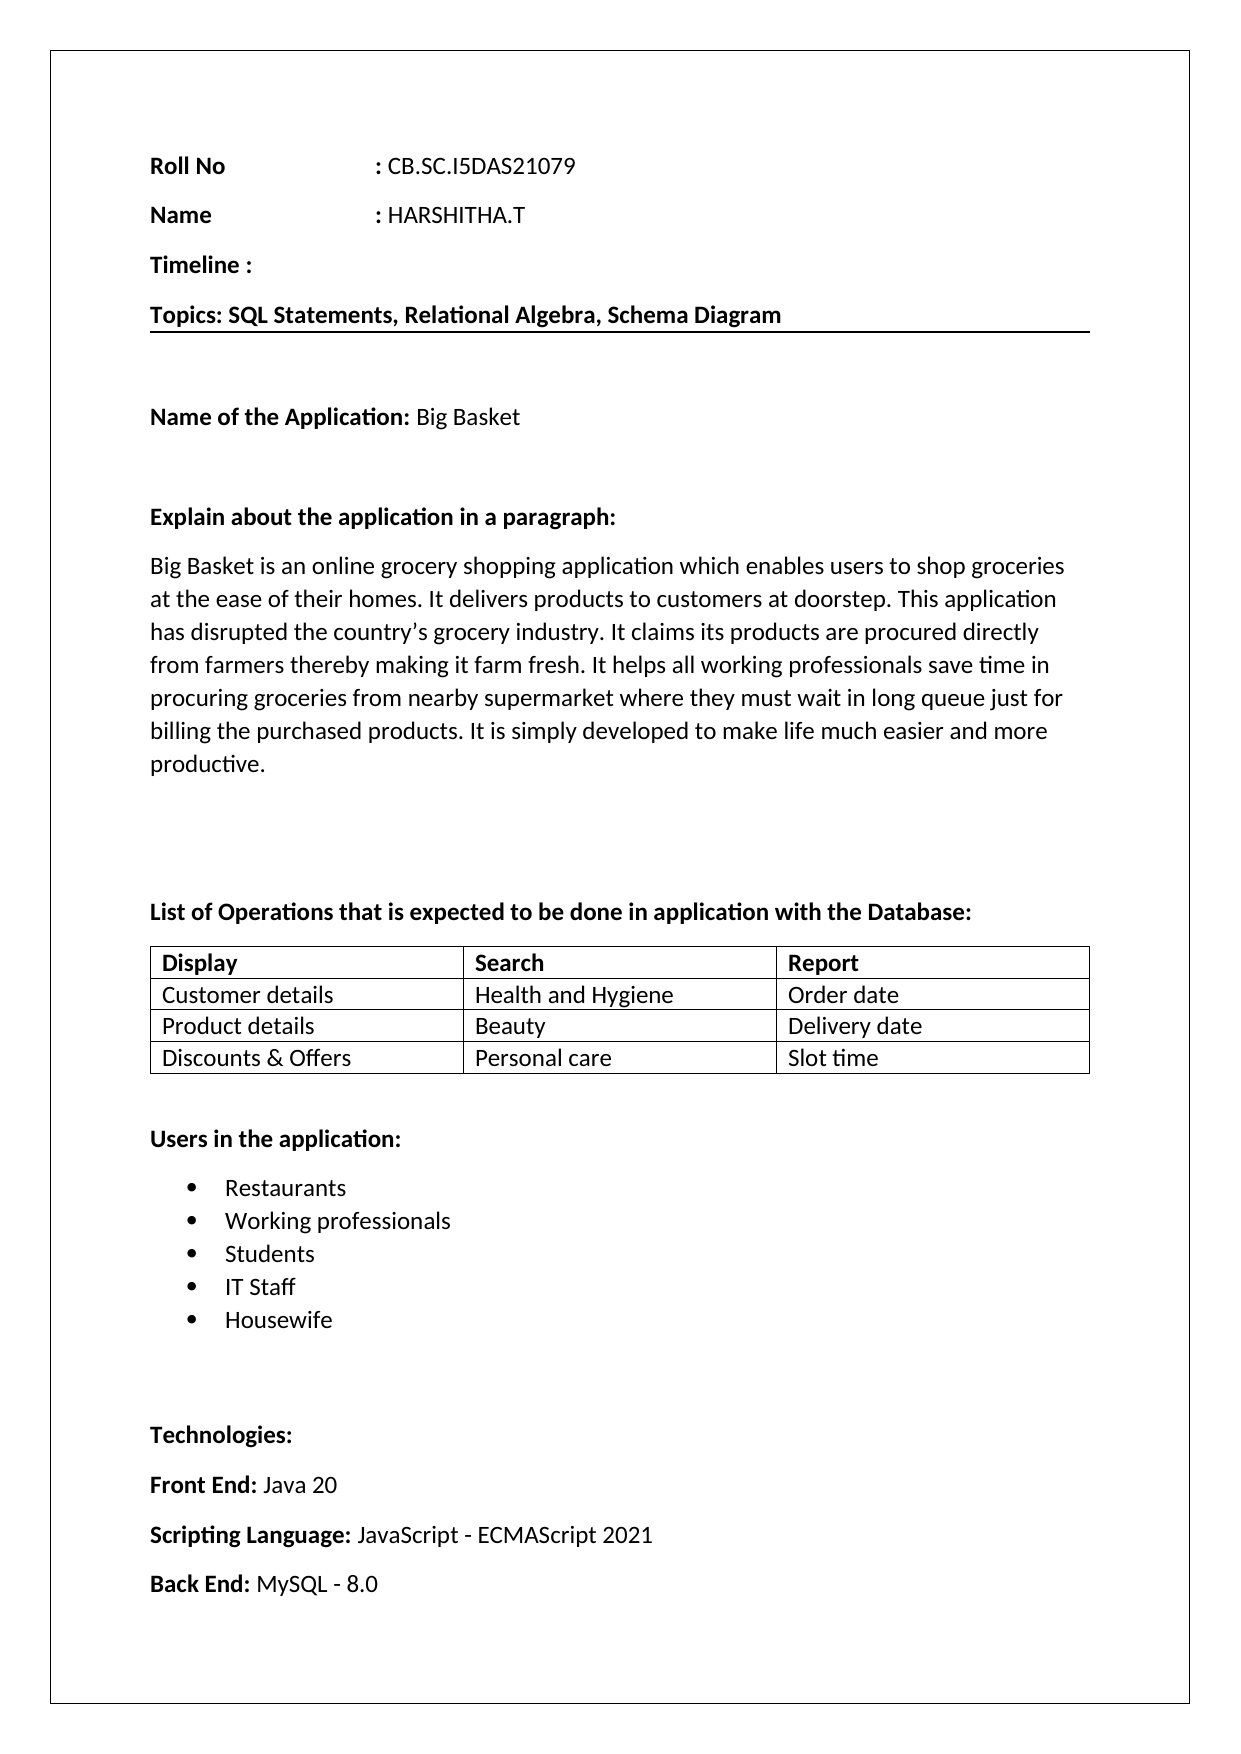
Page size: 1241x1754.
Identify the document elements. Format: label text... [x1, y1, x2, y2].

table_header Display [151, 947, 463, 978]
table_cell Customer details [151, 979, 463, 1009]
list IT Staff [187, 1271, 1090, 1302]
table_cell Health and Hygiene [464, 979, 776, 1009]
text Roll No : CB.SC.I5DAS21079 [150, 150, 1090, 181]
table_cell Order date [777, 979, 1089, 1009]
text Name of the Application: Big Basket [150, 402, 1090, 432]
table_header Report [777, 947, 1089, 978]
table_cell Beauty [464, 1010, 776, 1041]
text Big Basket is an online grocery shopping application which enables users to shop groceries at the ease of their homes. It delivers products to customers at doorstep. This application has disrupted the country’s grocery industry. It claims its products are procured directly from farmers thereby making it farm fresh. It helps all working professionals save time in procuring groceries from nearby supermarket where they must wait in long queue just for billing the purchased products. It is simply developed to make life much easier and more productive. [150, 550, 1090, 778]
text Topics: SQL Statements, Relational Algebra, Schema Diagram [150, 299, 1090, 331]
text Users in the application: [150, 1123, 1090, 1153]
text Back End: MySQL - 8.0 [150, 1568, 1090, 1599]
text Scripting Language: JavaScript - ECMAScript 2021 [150, 1519, 1090, 1549]
list Restaurants [187, 1173, 1090, 1203]
table_cell Delivery date [777, 1010, 1089, 1041]
text Technologies: [150, 1420, 1090, 1450]
table_cell Product details [151, 1010, 463, 1041]
table_cell Slot time [777, 1042, 1089, 1072]
text Name : HARSHITHA.T [150, 199, 1090, 230]
table_cell Discounts & Offers [151, 1042, 463, 1072]
table_header Search [464, 947, 776, 978]
text Explain about the application in a paragraph: [150, 501, 1090, 531]
list Working professionals [187, 1206, 1090, 1236]
table_cell Personal care [464, 1042, 776, 1072]
text Front End: Java 20 [150, 1469, 1090, 1500]
list Students [187, 1238, 1090, 1269]
text Timeline : [150, 249, 1090, 280]
list Housewife [187, 1304, 1090, 1335]
text List of Operations that is expected to be done in application with the Database: [150, 897, 1090, 927]
